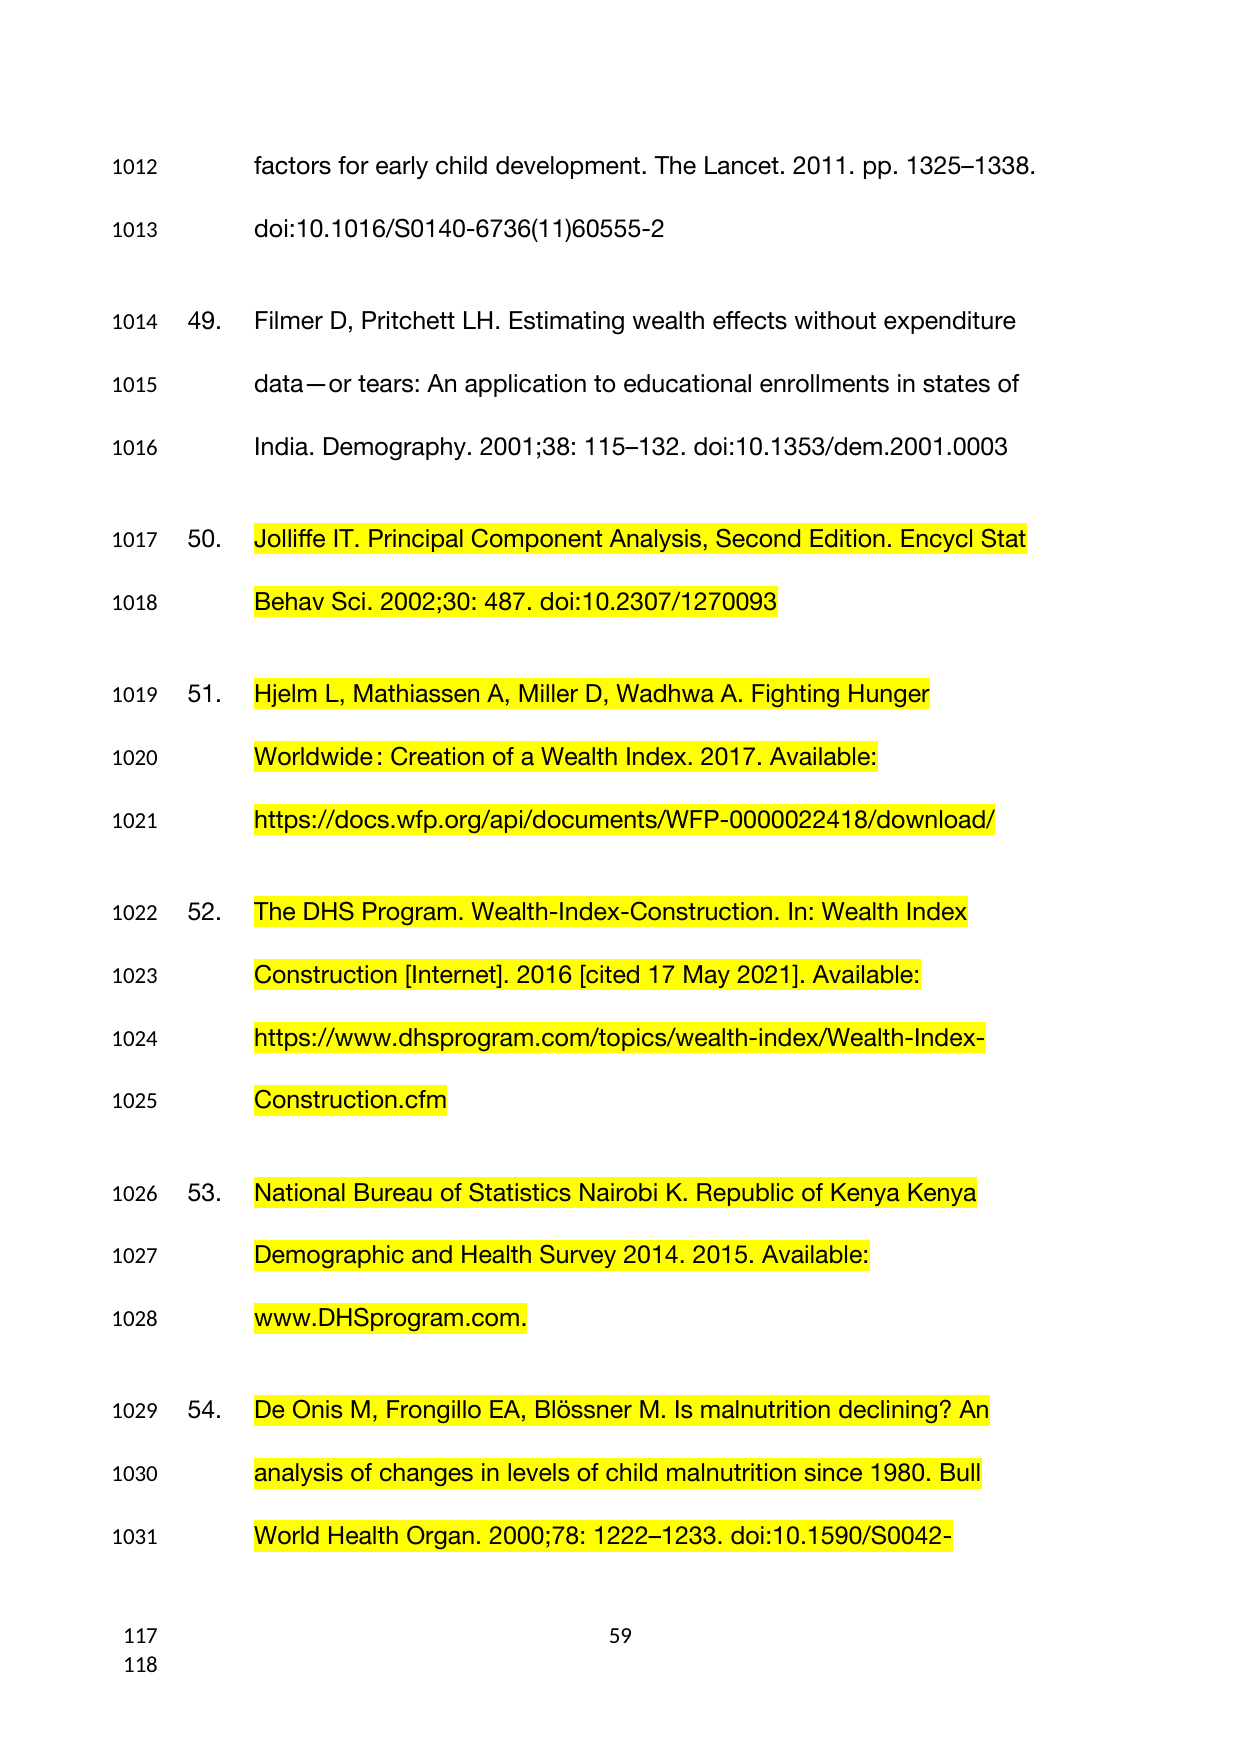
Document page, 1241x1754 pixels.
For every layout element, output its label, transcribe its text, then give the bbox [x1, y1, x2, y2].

text 51. Hjelm L, Mathiassen A, Miller D, Wadhwa A. Fighting Hunger Worldwide : Creation of a Wealth Index. 2017. Available: https://docs.wfp.org/api/documents/WFP-0000022418/download/ [187, 678, 1053, 835]
text 53. National Bureau of Statistics Nairobi K. Republic of Kenya Kenya Demographic and Health Survey 2014. 2015. Available: www.DHSprogram.com. [187, 1177, 1053, 1334]
text 49. Filmer D, Pritchett LH. Estimating wealth effects without expenditure data—or tears: An application to educational enrollments in states of India. Demography. 2001;38: 115–132. doi:10.1353/dem.2001.0003 [187, 305, 1053, 462]
text 50. Jolliffe IT. Principal Component Analysis, Second Edition. Encycl Stat Behav Sci. 2002;30: 487. doi:10.2307/1270093 [187, 523, 1053, 617]
text 52. The DHS Program. Wealth-Index-Construction. In: Wealth Index Construction [Internet]. 2016 [cited 17 May 2021]. Available: https://www.dhsprogram.com/topics/wealth-index/Wealth-Index-Construction.cfm [187, 896, 1053, 1116]
